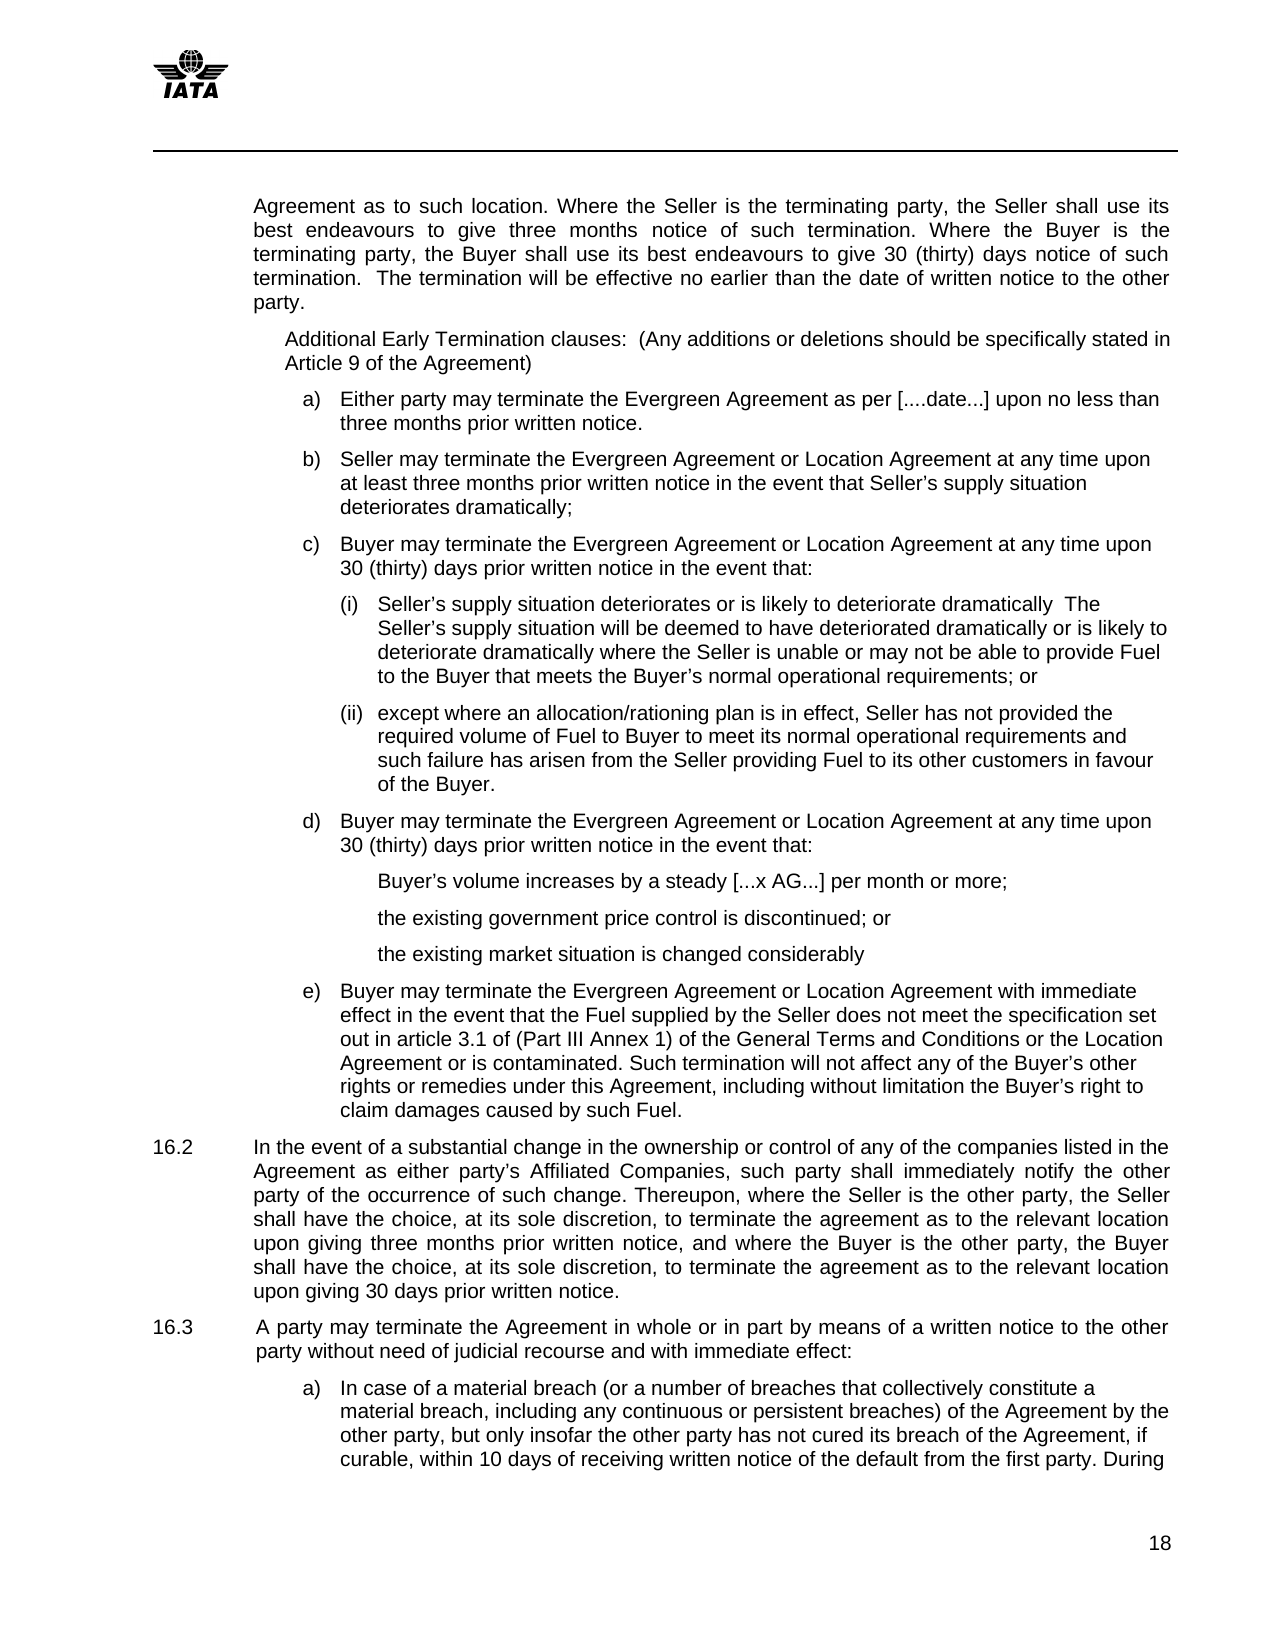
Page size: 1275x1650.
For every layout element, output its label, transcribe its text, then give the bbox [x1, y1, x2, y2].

picture [153, 50, 229, 98]
list Buyer may terminate the Evergreen Agreement or Location Agreement with immediate effect in the event that the Fuel supplied by the Seller does not meet the specification set out in article 3.1 of (Part III Annex 1) of the General Terms and Conditions or the Location Agreement or is contaminated. Such termination will not affect any of the Buyer’s other rights or remedies under this Agreement, including without limitation the Buyer’s right to claim damages caused by such Fuel. [302, 978, 1171, 1122]
list Buyer may terminate the Evergreen Agreement or Location Agreement at any time upon 30 (thirty) days prior written notice in the event that: [302, 809, 1171, 857]
list Buyer may terminate the Evergreen Agreement or Location Agreement at any time upon 30 (thirty) days prior written notice in the event that: [302, 532, 1171, 579]
list Seller may terminate the Evergreen Agreement or Location Agreement at any time upon at least three months prior written notice in the event that Seller’s supply situation deteriorates dramatically; [302, 447, 1171, 519]
text 16.2 In the event of a substantial change in the ownership or control of any of the companies listed in the Agreement as either party’s Affiliated Companies, such party shall immediately notify the other party of the occurrence of such change. Thereupon, where the Seller is the other party, the Seller shall have the choice, at its sole discretion, to terminate the agreement as to the relevant location upon giving three months prior written notice, and where the Buyer is the other party, the Buyer shall have the choice, at its sole discretion, to terminate the agreement as to the relevant location upon giving 30 days prior written notice. [152, 1135, 1171, 1302]
text the existing market situation is changed considerably [377, 942, 1171, 966]
list Either party may terminate the Evergreen Agreement as per [....date...] upon no less than three months prior written notice. [302, 387, 1171, 435]
text 16.3 A party may terminate the Agreement in whole or in part by means of a written notice to the other party without need of judicial recourse and with immediate effect: [152, 1315, 1171, 1363]
text Buyer’s volume increases by a steady [...x AG...] per month or more; [377, 869, 1171, 893]
text Additional Early Termination clauses: (Any additions or deletions should be specifically stated in Article 9 of the Agreement) [284, 326, 1171, 374]
text (ii) except where an allocation/rationing plan is in effect, Seller has not provided the required volume of Fuel to Buyer to meet its normal operational requirements and such failure has arisen from the Seller providing Fuel to its other customers in favour of the Buyer. [340, 700, 1171, 796]
text the existing government price control is discontinued; or [377, 906, 1171, 929]
text (i) Seller’s supply situation deteriorates or is likely to deteriorate dramatically The Seller’s supply situation will be deemed to have deteriorated dramatically or is likely to deteriorate dramatically where the Seller is unable or may not be able to provide Fuel to the Buyer that meets the Buyer’s normal operational requirements; or [340, 592, 1171, 688]
